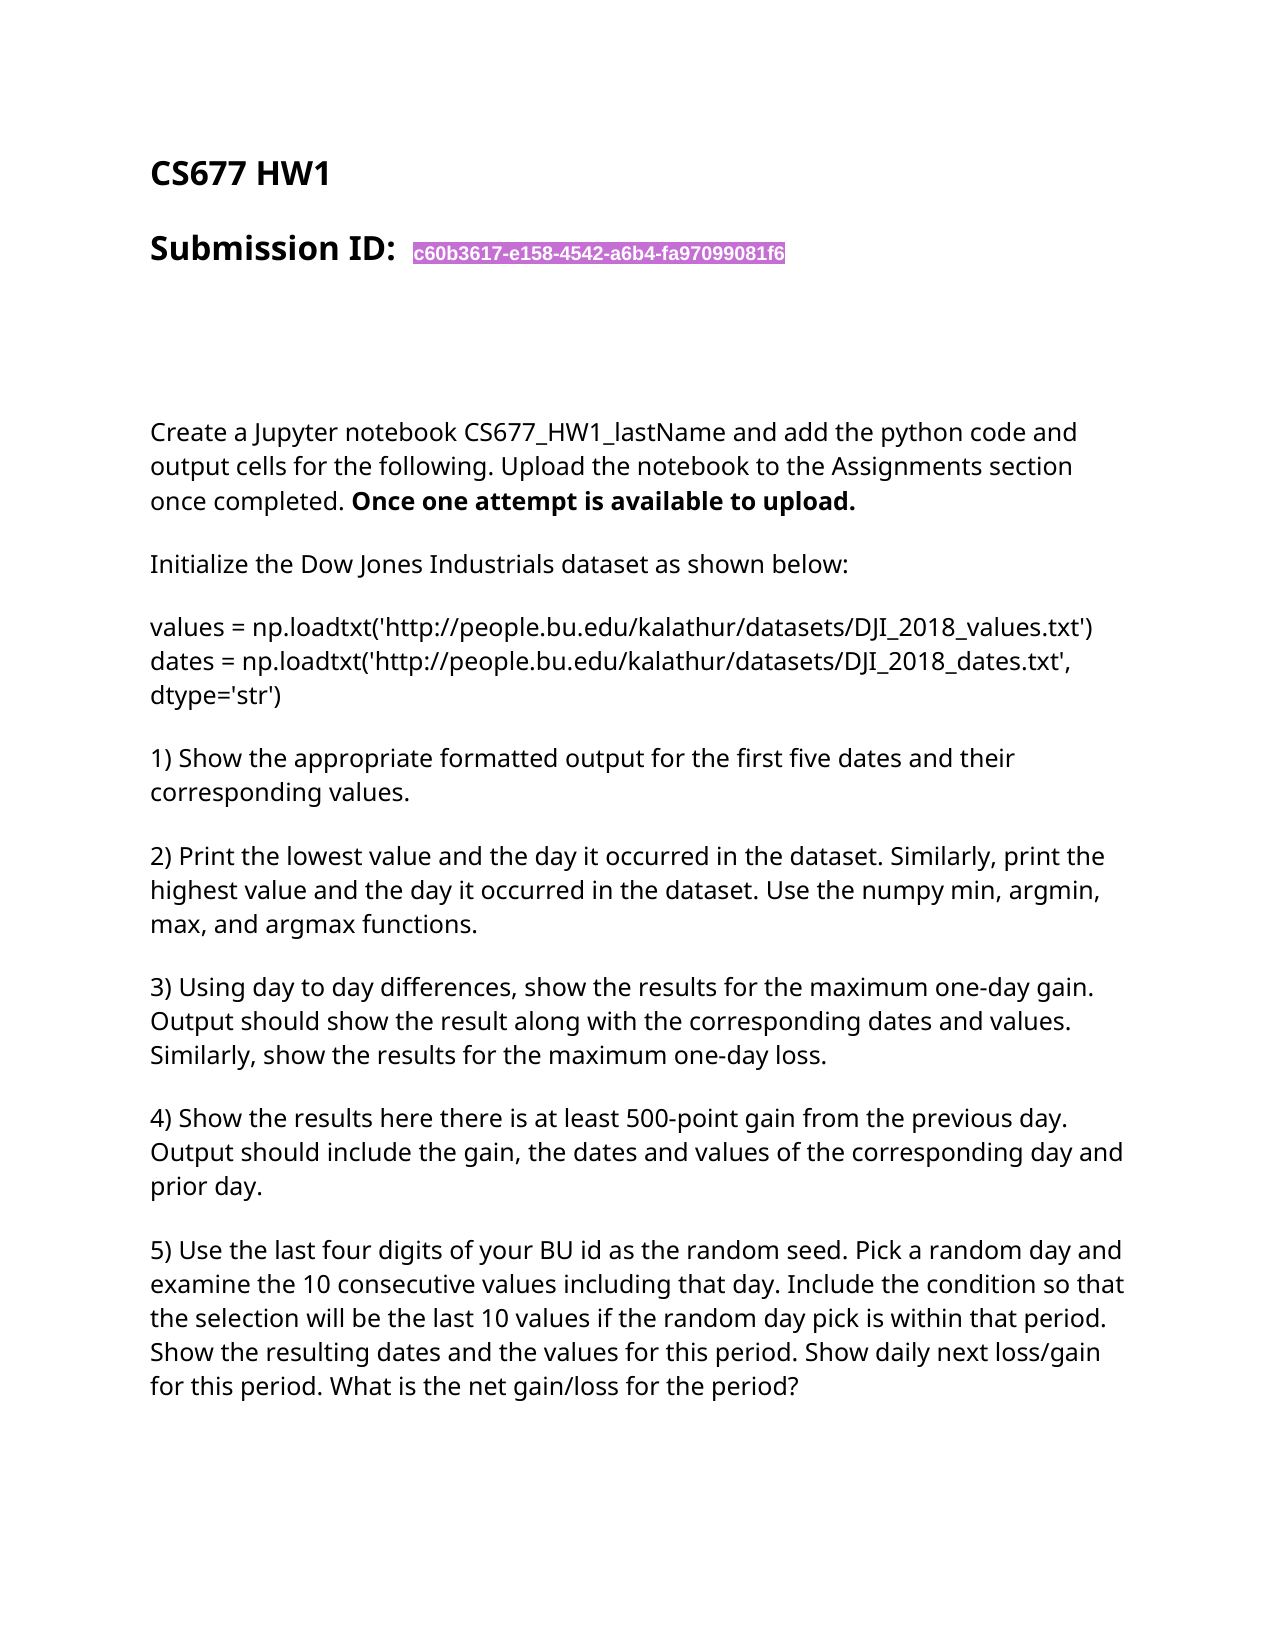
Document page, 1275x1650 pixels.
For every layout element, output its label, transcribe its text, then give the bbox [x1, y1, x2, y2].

text Create a Jupyter notebook CS677_HW1_lastName and add the python code and output cells for the following. Upload the notebook to the Assignments section once completed. Once one attempt is available to upload. [150, 415, 1125, 517]
text 5) Use the last four digits of your BU id as the random seed. Pick a random day and examine the 10 consecutive values including that day. Include the condition so that the selection will be the last 10 values if the random day pick is within that period. Show the resulting dates and the values for this period. Show daily next loss/gain for this period. What is the net gain/loss for the period? [150, 1232, 1125, 1403]
text Submission ID: c60b3617-e158-4542-a6b4-fa97099081f6 [150, 224, 1125, 270]
text 4) Show the results here there is at least 500-point gain from the previous day. Output should include the gain, the dates and values of the corresponding day and prior day. [150, 1101, 1125, 1203]
text 1) Show the appropriate formatted output for the first five dates and their corresponding values. [150, 741, 1125, 809]
text 2) Print the lowest value and the day it occurred in the dataset. Similarly, print the highest value and the day it occurred in the dataset. Use the numpy min, argmin, max, and argmax functions. [150, 838, 1125, 940]
text CS677 HW1 [150, 150, 1125, 195]
text values = np.loadtxt('http://people.bu.edu/kalathur/datasets/DJI_2018_values.txt') dates = np.loadtxt('http://people.bu.edu/kalathur/datasets/DJI_2018_dates.txt', dtype='str') [150, 609, 1125, 712]
text Initialize the Dow Jones Industrials dataset as shown below: [150, 546, 1125, 580]
text 3) Using day to day differences, show the results for the maximum one-day gain. Output should show the result along with the corresponding dates and values. Similarly, show the results for the maximum one-day loss. [150, 969, 1125, 1072]
